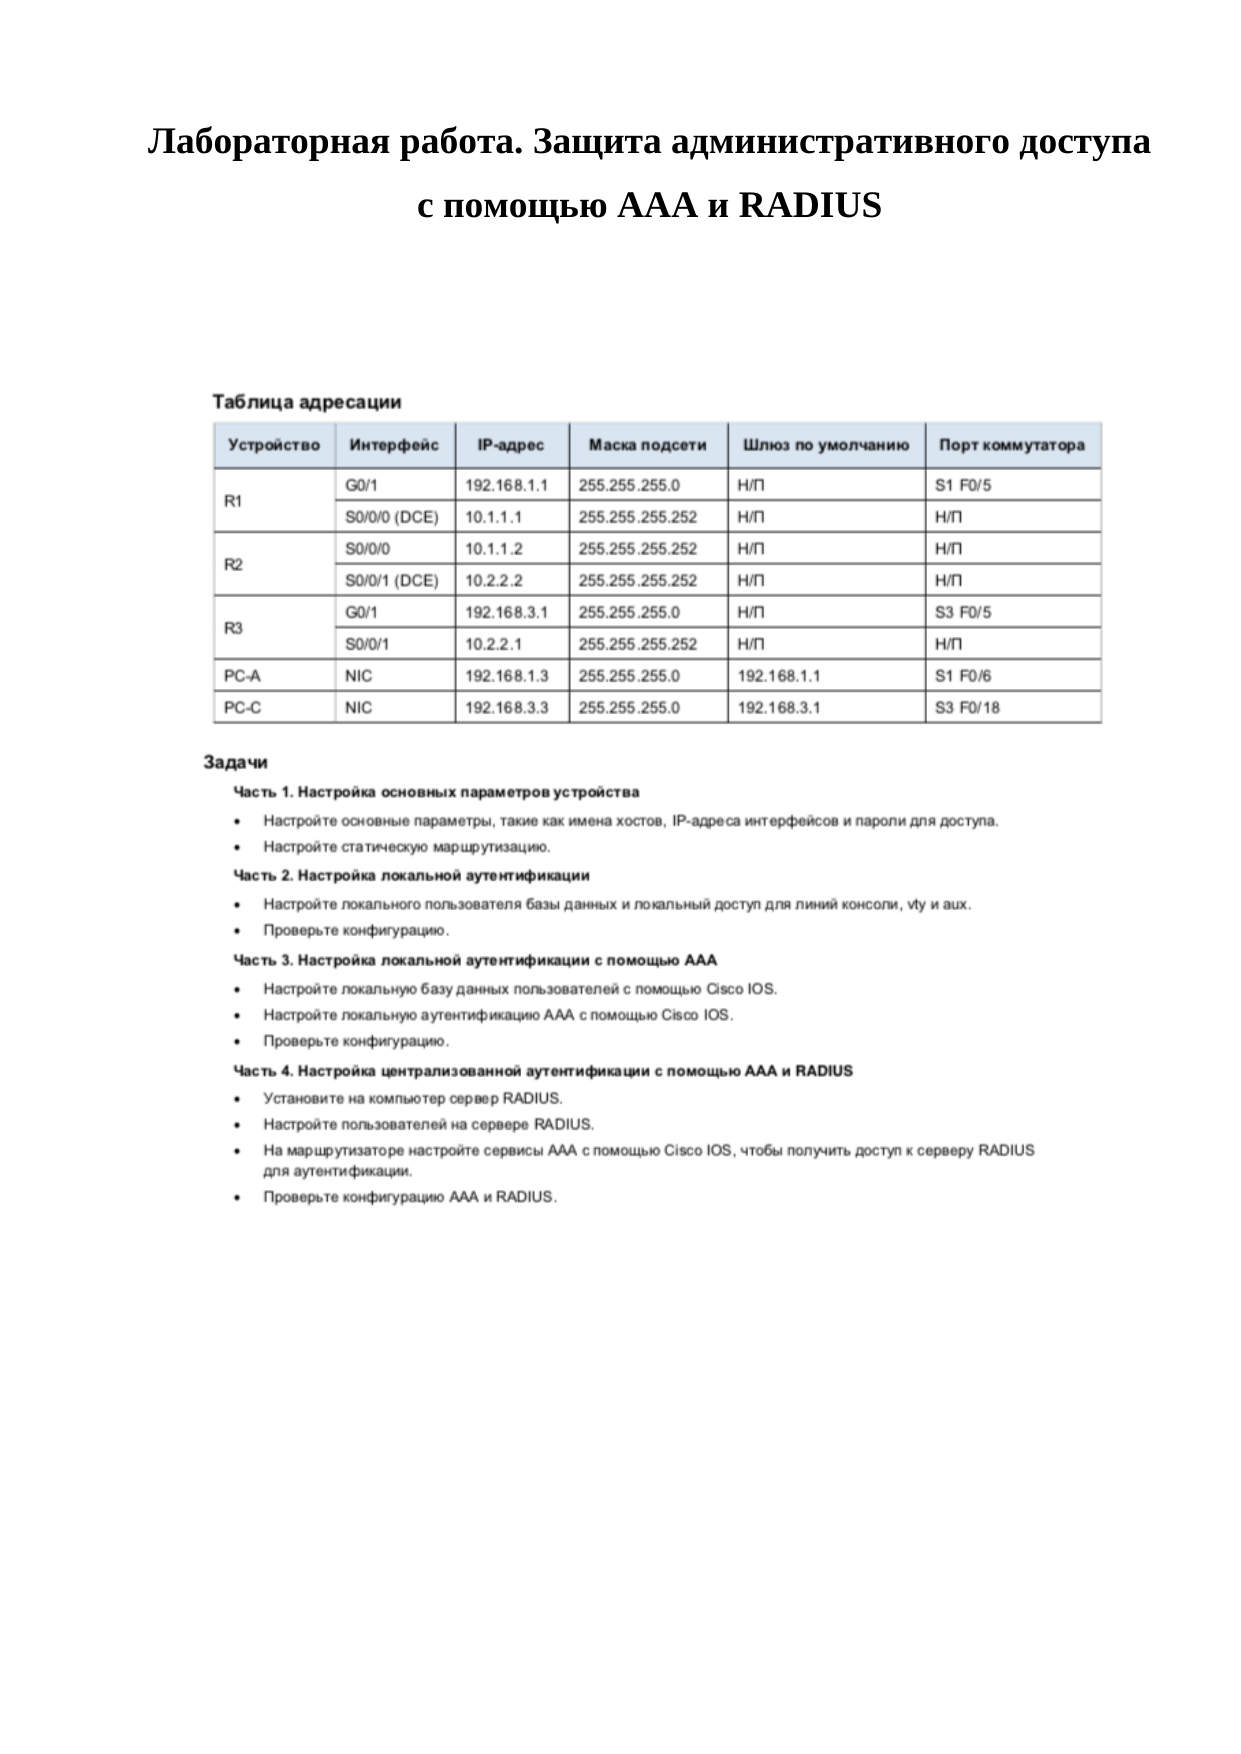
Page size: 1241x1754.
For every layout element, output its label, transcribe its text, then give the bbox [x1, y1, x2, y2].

text Лабораторная работа. Защита административного доступа с помощью AAA и RADIUS [148, 118, 1152, 226]
picture [164, 363, 1136, 1215]
